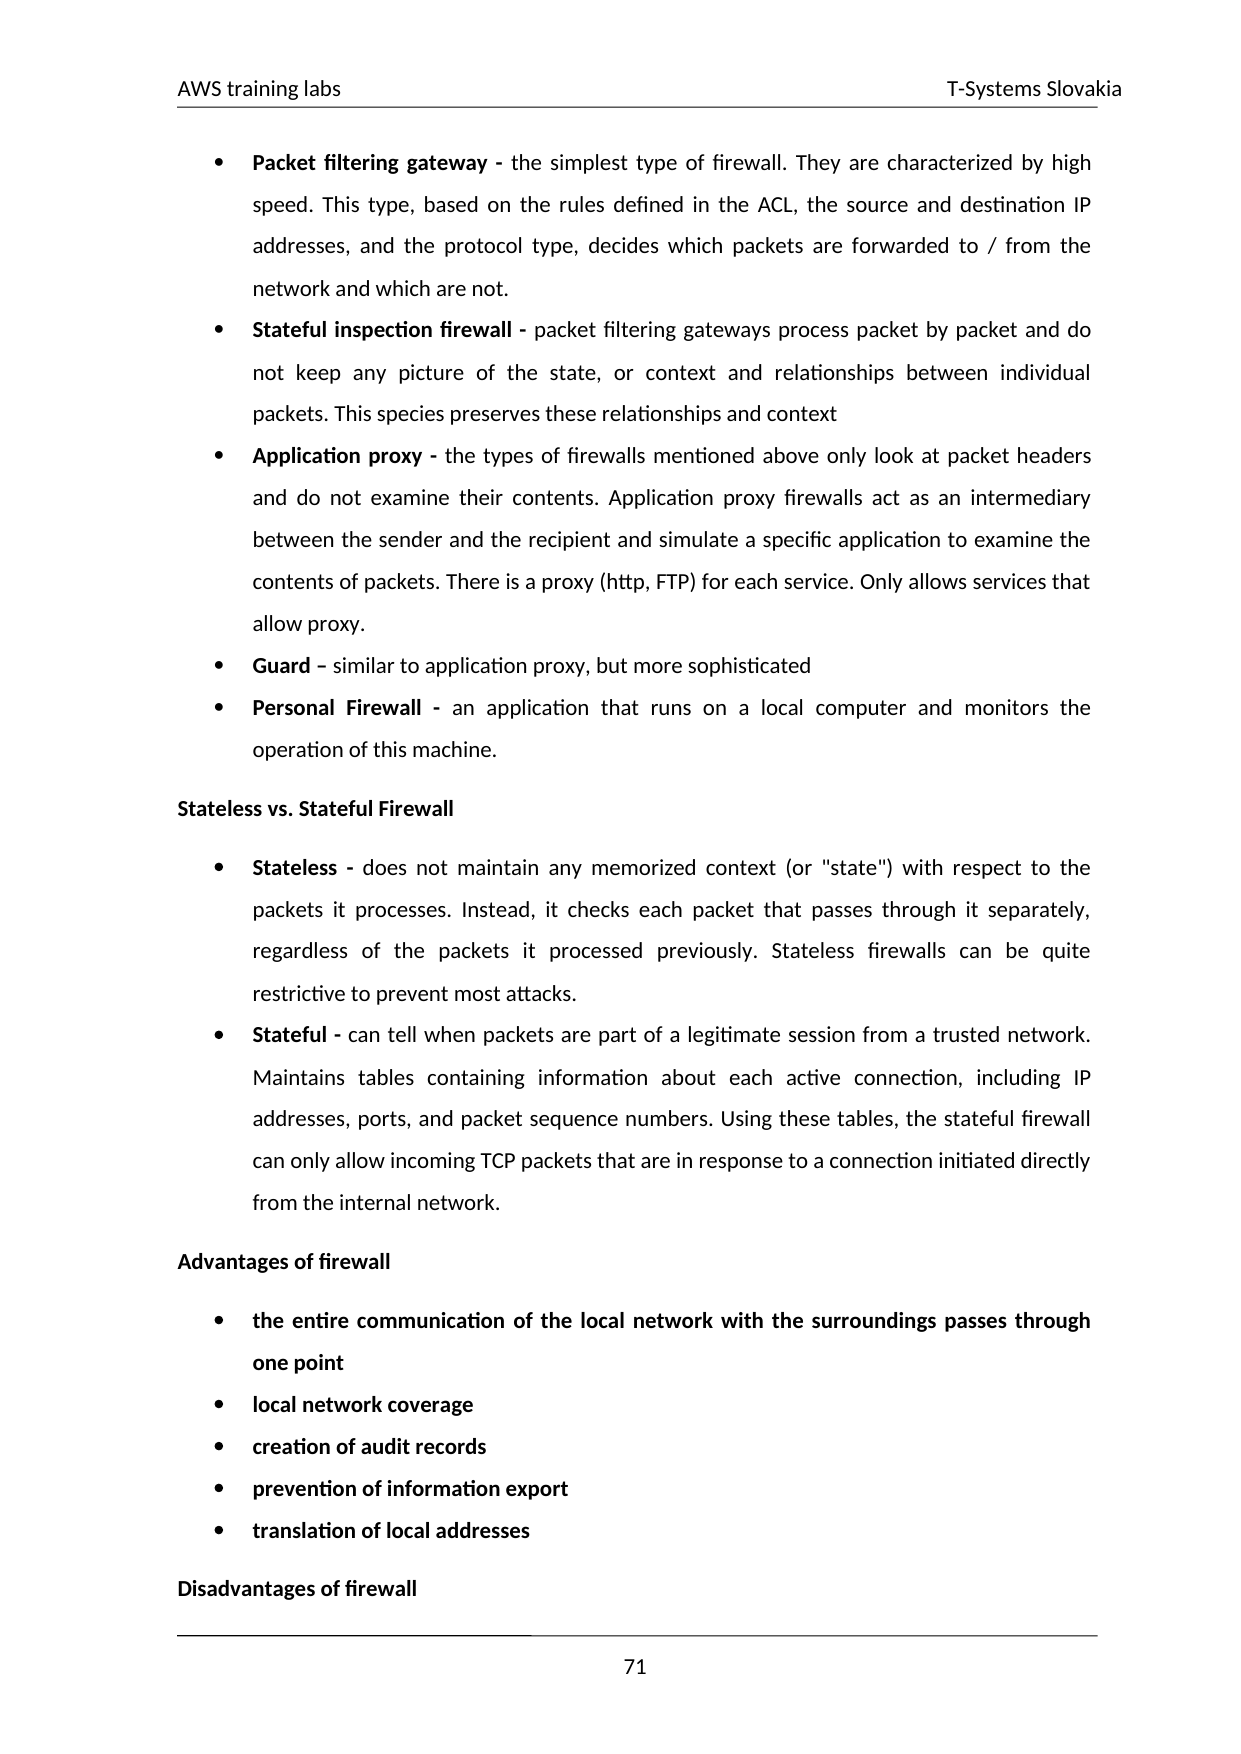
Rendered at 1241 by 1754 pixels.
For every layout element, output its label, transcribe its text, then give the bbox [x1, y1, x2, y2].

text Advantages of firewall [177, 1247, 1092, 1275]
list Application proxy - the types of firewalls mentioned above only look at packet headers and do not examine their contents. Application proxy firewalls act as an intermediary between the sender and the recipient and simulate a specific application to examine the contents of packets. There is a proxy (http, FTP) for each service. Only allows services that allow proxy. [215, 442, 1092, 637]
list Packet filtering gateway - the simplest type of firewall. They are characterized by high speed. This type, based on the rules defined in the ACL, the source and destination IP addresses, and the protocol type, decides which packets are forwarded to / from the network and which are not. [215, 148, 1092, 302]
text Stateless vs. Stateful Firewall [177, 794, 1092, 822]
list Guard – similar to application proxy, but more sophisticated [215, 651, 1092, 679]
list Personal Firewall - an application that runs on a local computer and monitors the operation of this machine. [215, 693, 1092, 763]
list Stateful inspection firewall - packet filtering gateways process packet by packet and do not keep any picture of the state, or context and relationships between individual packets. This species preserves these relationships and context [215, 316, 1092, 428]
list translation of local addresses [215, 1516, 1092, 1544]
list Stateless - does not maintain any memorized context (or "state") with respect to the packets it processes. Instead, it checks each packet that passes through it separately, regardless of the packets it processed previously. Stateless firewalls can be quite restrictive to prevent most attacks. [215, 853, 1092, 1007]
text Disadvantages of firewall [177, 1574, 1092, 1602]
list Stateful - can tell when packets are part of a legitimate session from a trusted network. Maintains tables containing information about each active connection, including IP addresses, ports, and packet sequence numbers. Using these tables, the stateful firewall can only allow incoming TCP packets that are in response to a connection initiated directly from the internal network. [215, 1021, 1092, 1217]
list the entire communication of the local network with the surroundings passes through one point [215, 1306, 1092, 1376]
list prevention of information export [215, 1474, 1092, 1502]
list creation of audit records [215, 1432, 1092, 1460]
list local network coverage [215, 1390, 1092, 1418]
